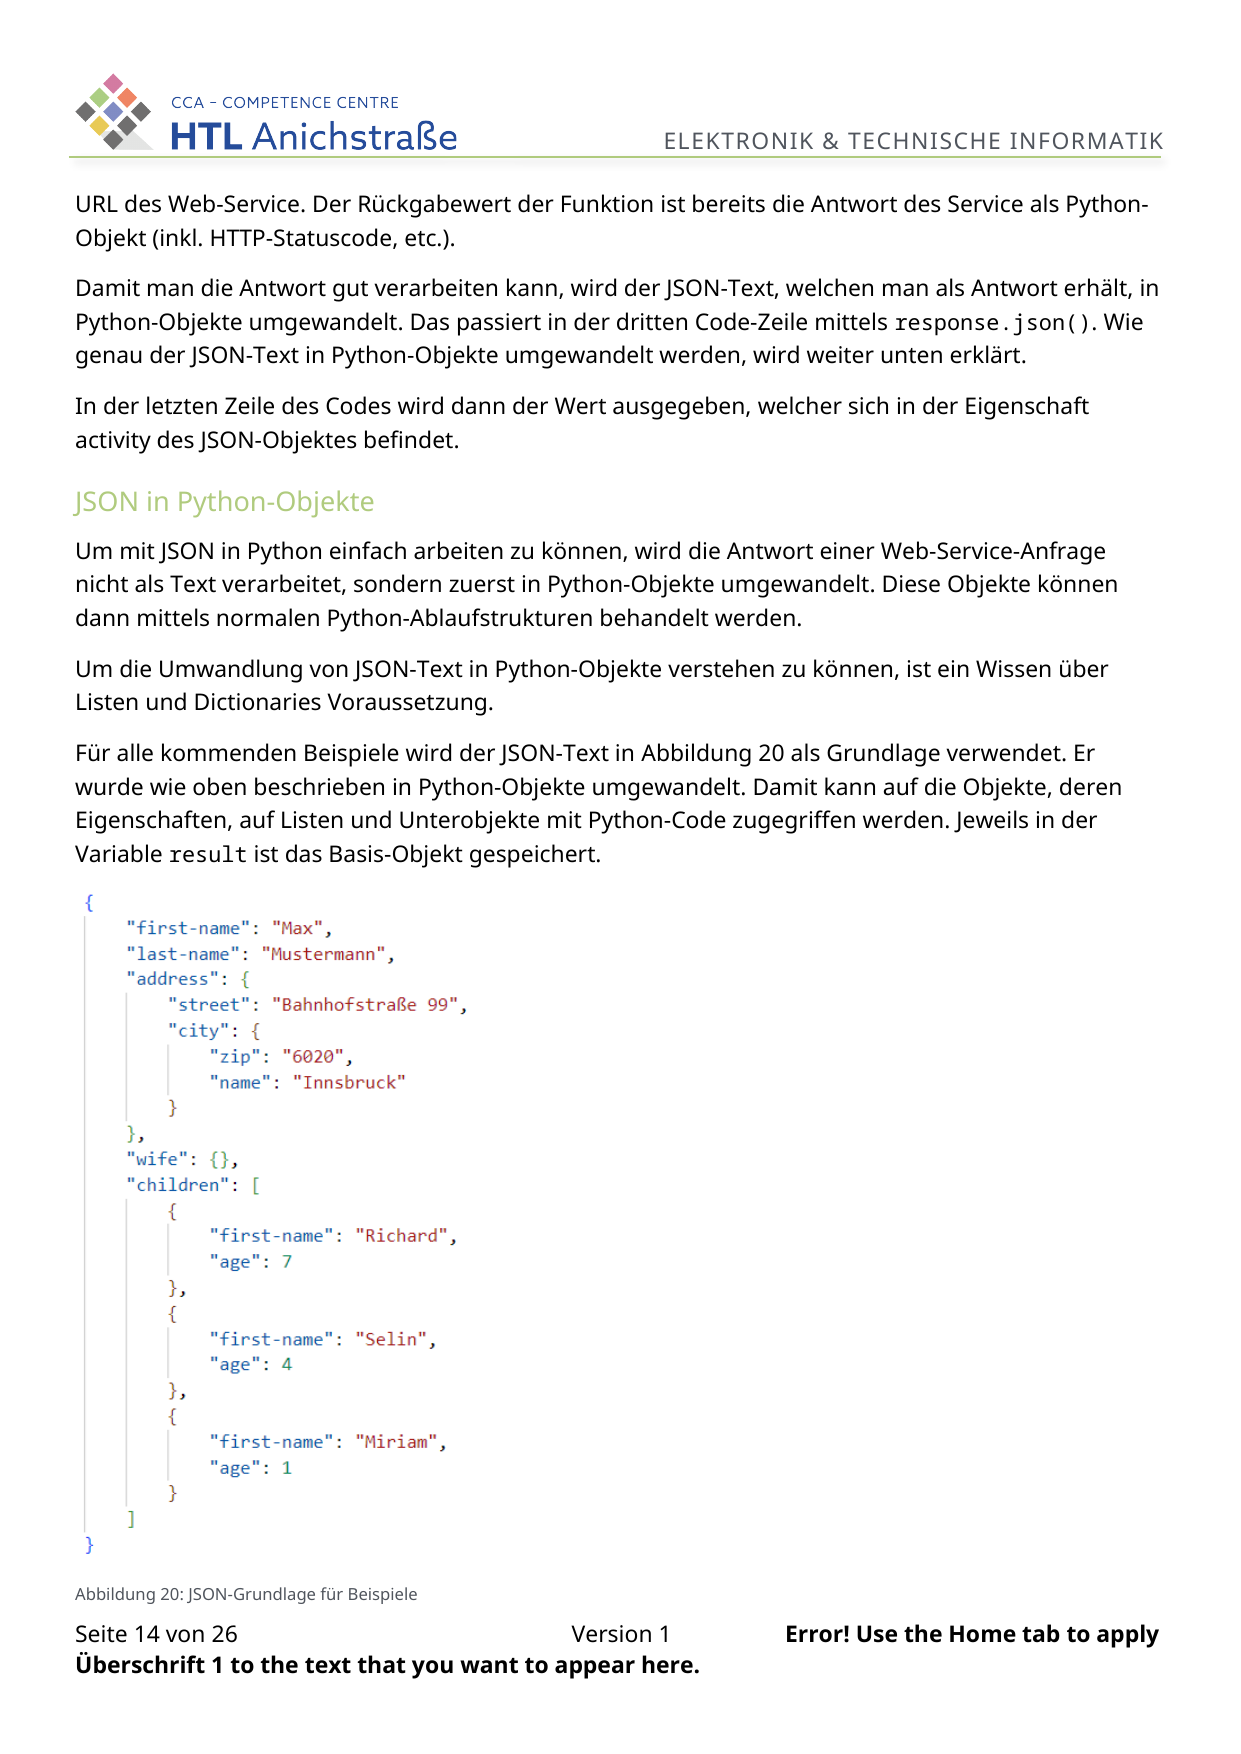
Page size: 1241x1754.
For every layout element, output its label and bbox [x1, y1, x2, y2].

picture [75, 73, 457, 150]
picture [75, 888, 510, 1564]
